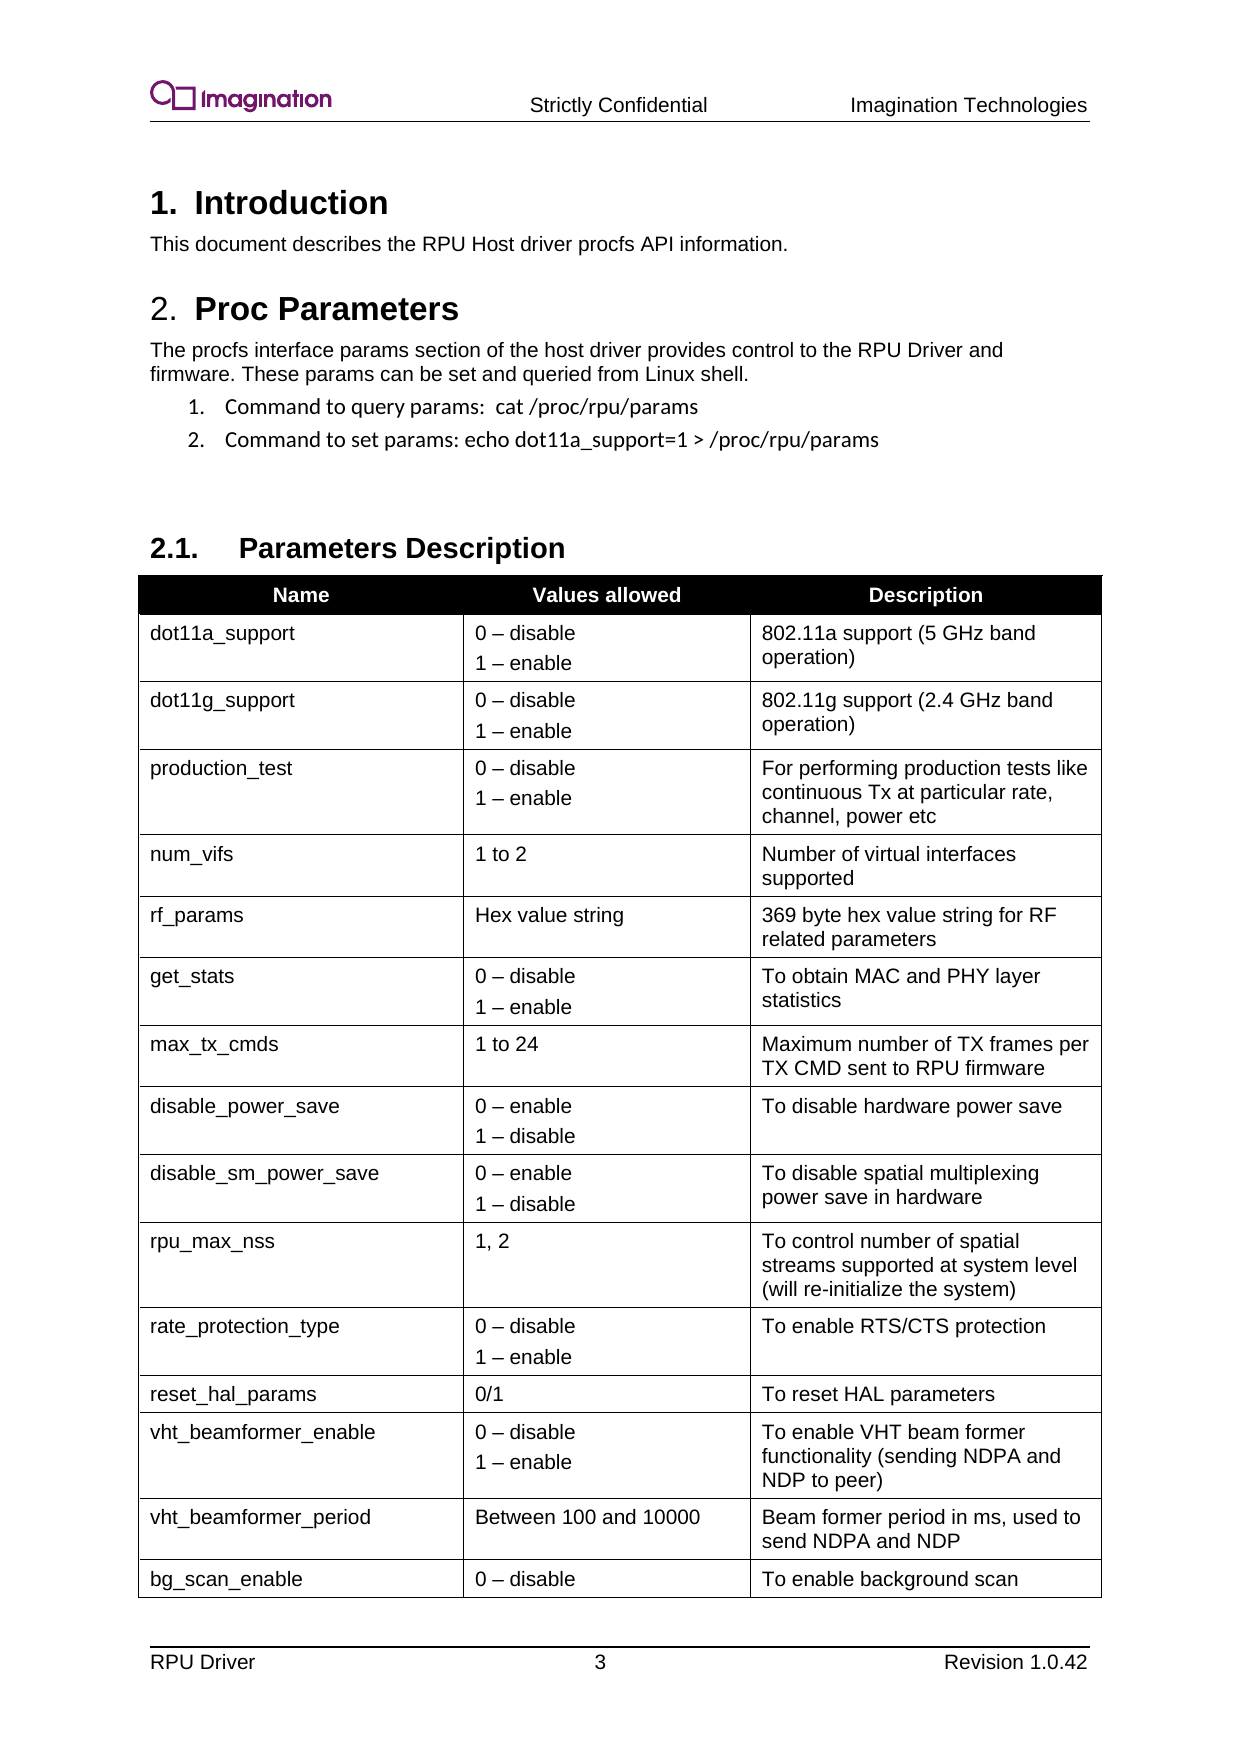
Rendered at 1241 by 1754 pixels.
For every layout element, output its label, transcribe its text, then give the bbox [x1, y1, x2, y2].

table_cell 0/1 [464, 1376, 750, 1412]
list Command to query params: cat /proc/rpu/params [187, 392, 1090, 421]
table_cell dot11a_support [139, 614, 463, 681]
table_cell 802.11a support (5 GHz band operation) [751, 615, 1101, 681]
table_cell 0 – disable 1 – enable [464, 1308, 750, 1375]
table_cell 1, 2 [464, 1223, 750, 1307]
table_cell 1 to 24 [464, 1026, 750, 1086]
table_cell Beam former period in ms, used to send NDPA and NDP [751, 1499, 1101, 1559]
table_cell To enable VHT beam former functionality (sending NDPA and NDP to peer) [751, 1413, 1101, 1498]
table_cell To enable background scan [751, 1560, 1101, 1597]
table_cell 0 – disable 1 – enable [464, 682, 750, 749]
table_cell To disable spatial multiplexing power save in hardware [751, 1155, 1101, 1222]
table_cell rate_protection_type [139, 1308, 463, 1375]
subtitle Parameters Description [150, 531, 1090, 564]
table_cell bg_scan_enable [139, 1560, 463, 1597]
table_cell 369 byte hex value string for RF related parameters [751, 897, 1101, 957]
table_cell 0 – disable 1 – enable [464, 958, 750, 1025]
table_cell reset_hal_params [139, 1376, 463, 1412]
table_cell To reset HAL parameters [751, 1376, 1101, 1412]
table_cell rpu_max_nss [139, 1223, 463, 1307]
table_cell vht_beamformer_period [139, 1499, 463, 1559]
table_cell num_vifs [139, 835, 463, 896]
table_cell Hex value string [464, 897, 750, 957]
list Command to set params: echo dot11a_support=1 > /proc/rpu/params [187, 425, 1090, 453]
subtitle Introduction [150, 183, 1090, 222]
table_cell Number of virtual interfaces supported [751, 835, 1101, 896]
table_cell To disable hardware power save [751, 1087, 1101, 1154]
table_cell 0 – enable 1 – disable [464, 1155, 750, 1222]
table_cell dot11g_support [139, 682, 463, 749]
table_cell 0 – disable 1 – enable [464, 615, 750, 681]
table_cell disable_sm_power_save [139, 1155, 463, 1222]
table_header Description [751, 576, 1101, 613]
table_cell max_tx_cmds [139, 1026, 463, 1086]
table_cell Between 100 and 10000 [464, 1499, 750, 1559]
table_cell vht_beamformer_enable [139, 1413, 463, 1498]
table_cell 0 – disable 1 – enable [464, 1413, 750, 1498]
text The procfs interface params section of the host driver provides control to the RPU Driver and firmware. These params can be set and queried from Linux shell. [150, 338, 1090, 386]
table_header Name [140, 576, 463, 613]
table_cell To obtain MAC and PHY layer statistics [751, 958, 1101, 1025]
table_cell 0 – disable 1 – enable [464, 750, 750, 834]
table_cell 0 – disable 1 – enable [464, 1560, 750, 1597]
table_cell 0 – enable 1 – disable [464, 1087, 750, 1154]
table_cell Maximum number of TX frames per TX CMD sent to RPU firmware [751, 1026, 1101, 1086]
table_cell To enable RTS/CTS protection [751, 1308, 1101, 1375]
table_cell production_test [139, 750, 463, 834]
text This document describes the RPU Host driver procfs API information. [150, 232, 1090, 256]
table_cell rf_params [139, 897, 463, 957]
table_header Values allowed [464, 576, 750, 613]
table_cell 802.11g support (2.4 GHz band operation) [751, 682, 1101, 749]
table_cell To control number of spatial streams supported at system level (will re-initialize the system) [751, 1223, 1101, 1307]
table_cell For performing production tests like continuous Tx at particular rate, channel, power etc [751, 750, 1101, 834]
subtitle Proc Parameters [150, 289, 1090, 328]
table_cell disable_power_save [139, 1087, 463, 1154]
table_cell get_stats [139, 958, 463, 1025]
table_cell 1 to 2 [464, 835, 750, 896]
